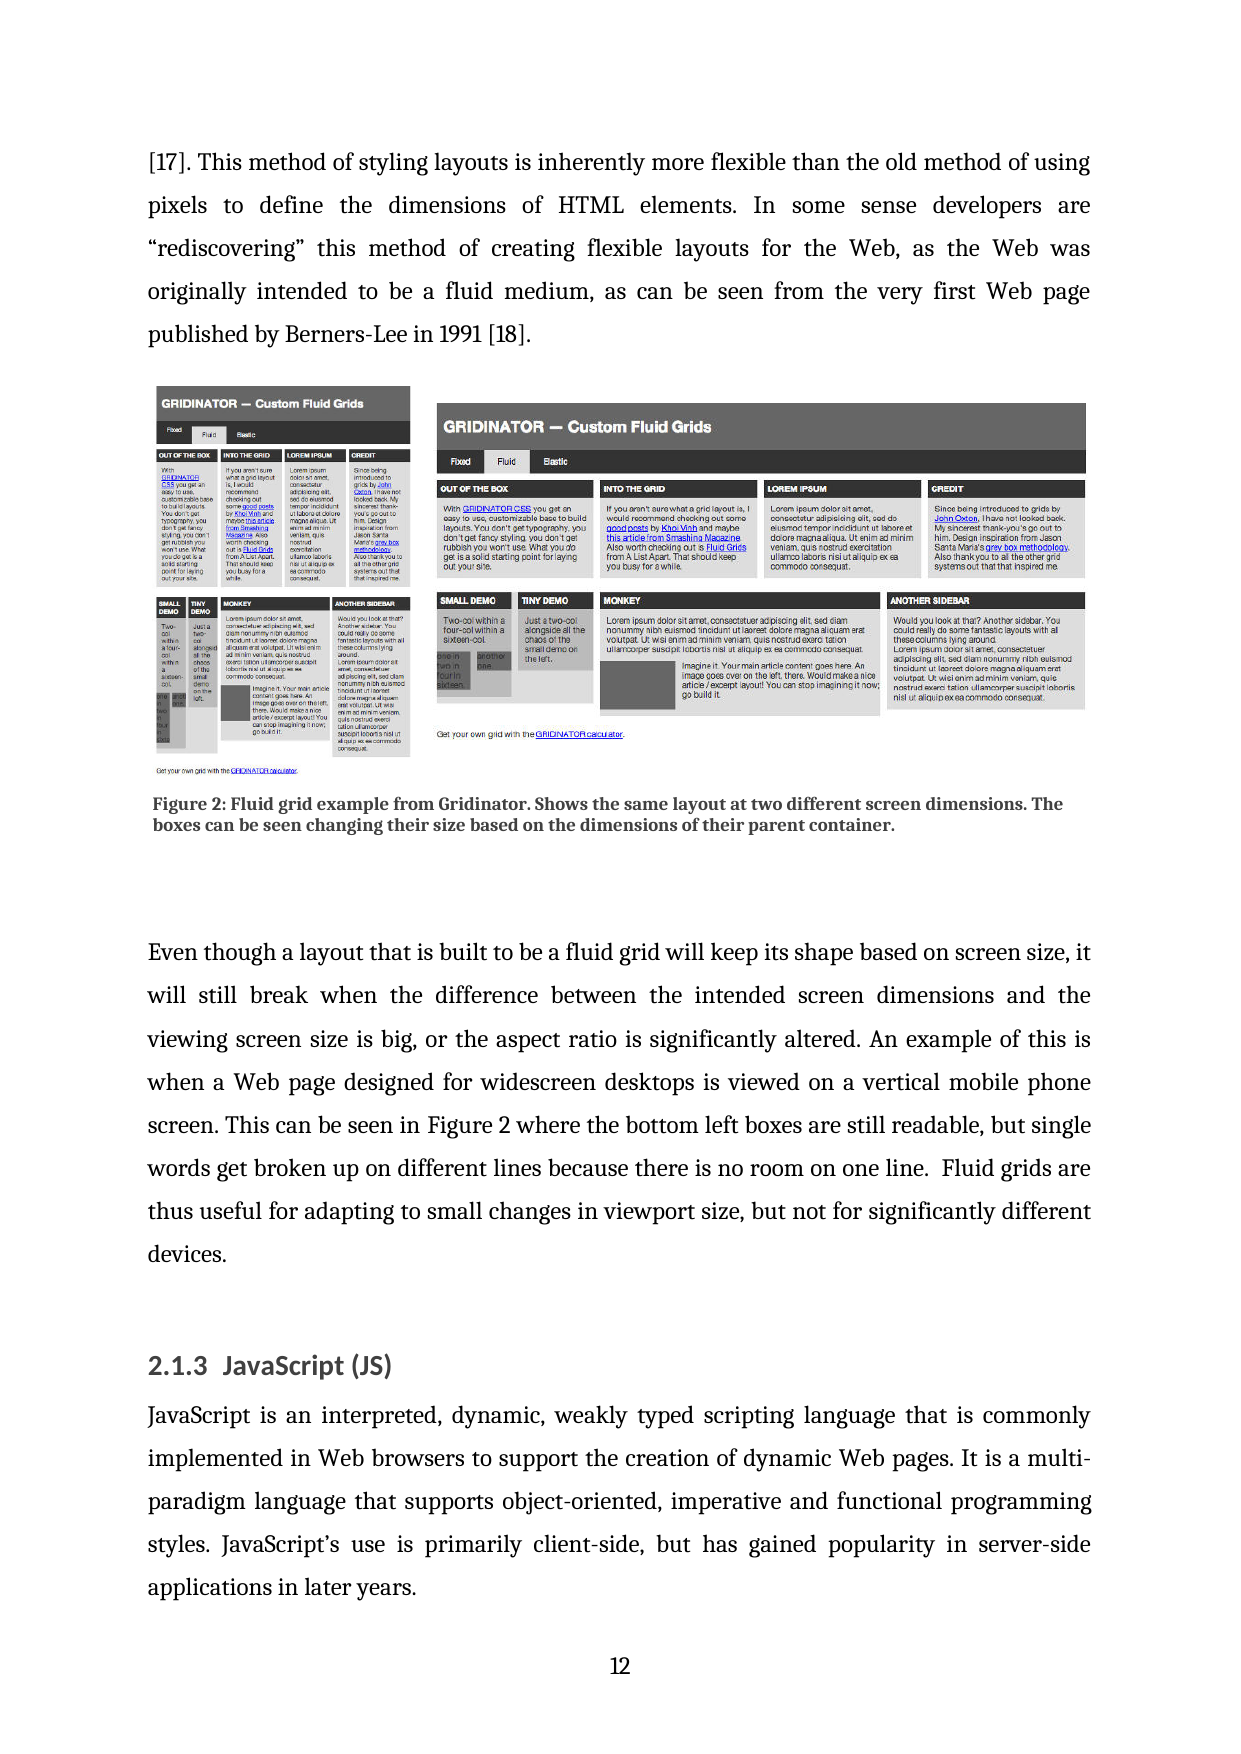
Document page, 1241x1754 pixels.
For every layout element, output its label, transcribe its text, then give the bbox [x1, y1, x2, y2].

picture [152, 386, 415, 784]
subtitle JavaScript (JS) [148, 1347, 1092, 1383]
text JavaScript is an interpreted, dynamic, weakly typed scripting language that is commonly implemented in Web browsers to support the creation of dynamic Web pages. It is a multi-paradigm language that supports object-oriented, imperative and functional programming styles. JavaScript’s use is primarily client-side, but has gained popularity in server-side applications in later years. [148, 1401, 1092, 1602]
picture [433, 403, 1088, 743]
text Even though a layout that is built to be a fluid grid will keep its shape based on screen size, it will still break when the difference between the intended screen dimensions and the viewing screen size is big, or the aspect ratio is significantly altered. An example of this is when a Web page designed for widescreen desktops is viewed on a vertical mobile phone screen. This can be seen in Figure 2 where the bottom left boxes are still readable, but single words get broken up on different lines because there is no room on one line. Fluid grids are thus useful for adapting to small changes in viewport size, but not for significantly different devices. [148, 938, 1092, 1269]
